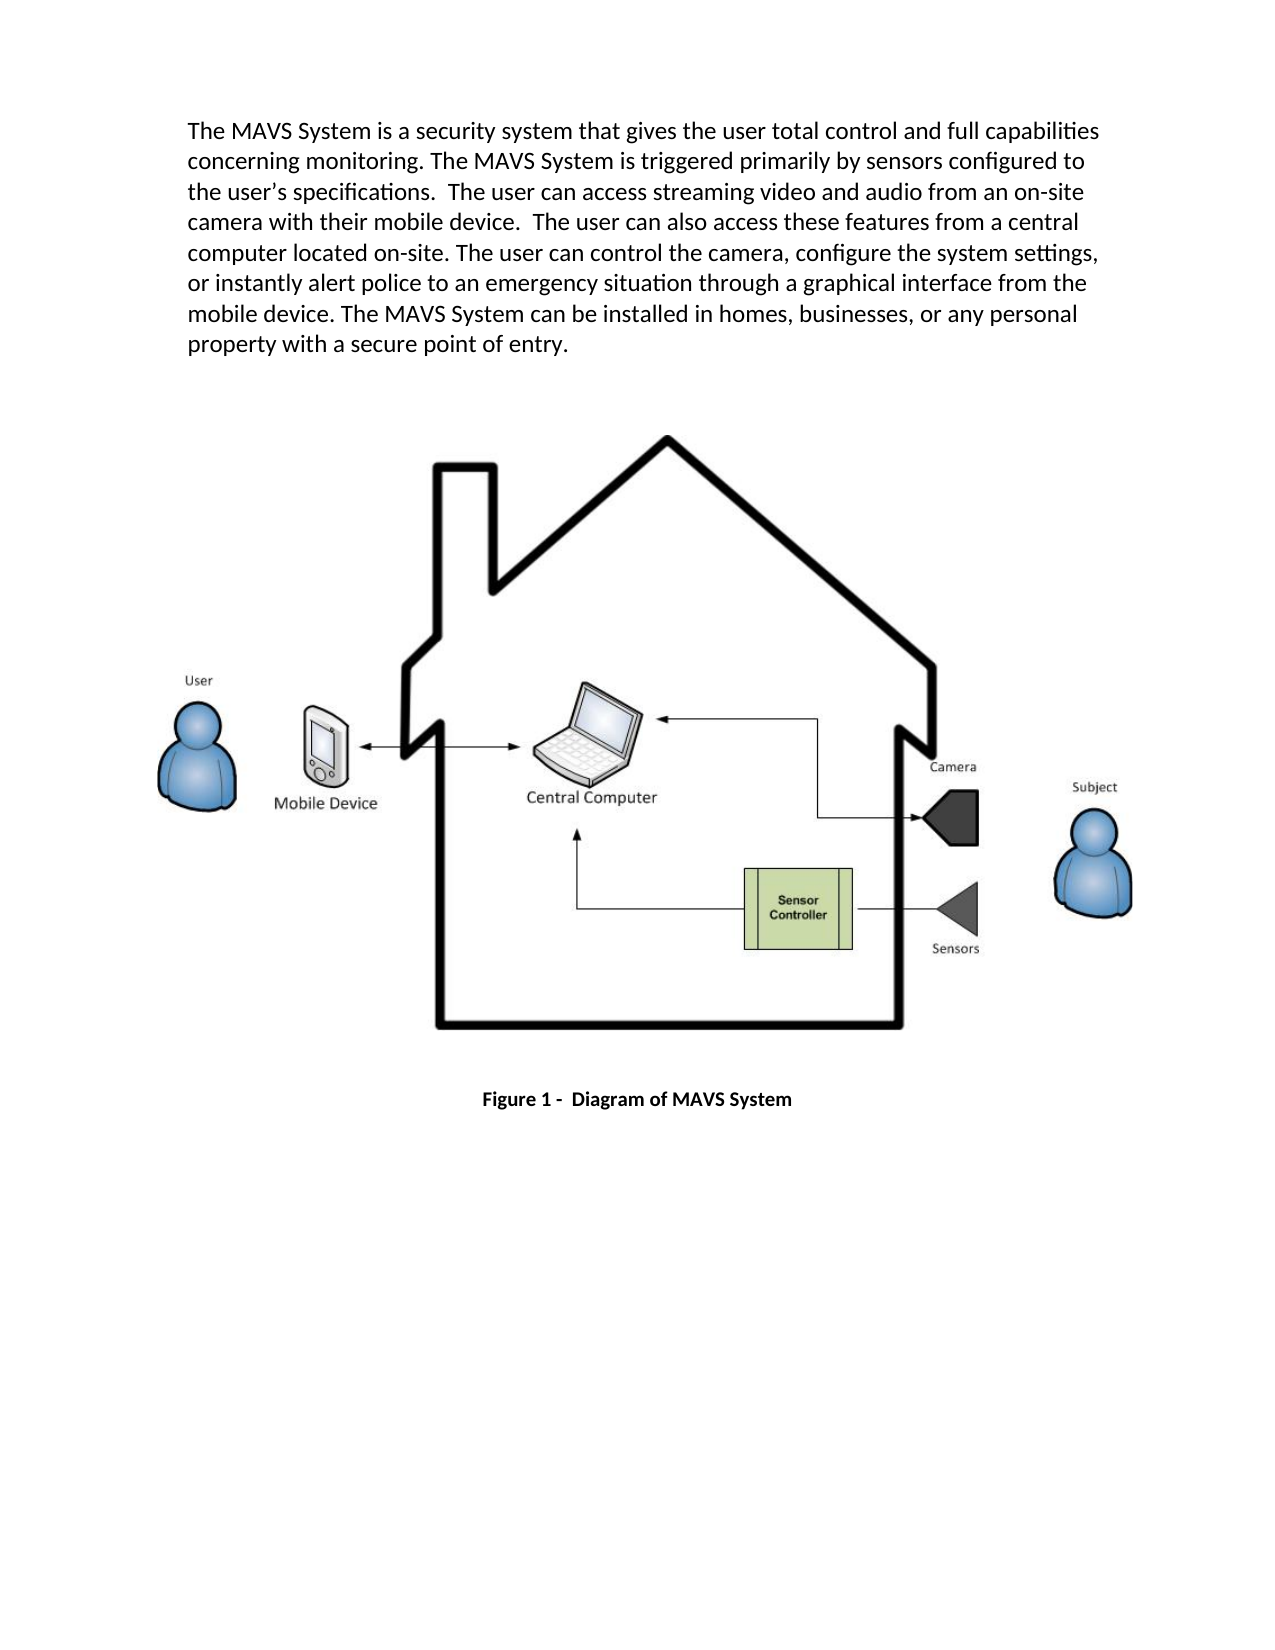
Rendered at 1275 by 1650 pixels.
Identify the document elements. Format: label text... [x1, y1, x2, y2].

list The MAVS System is a security system that gives the user total control and full capabilities concerning monitoring. The MAVS System is triggered primarily by sensors configured to the user’s specifications. The user can access streaming video and audio from an on-site camera with their mobile device. The user can also access these features from a central computer located on-site. The user can control the camera, configure the system settings, or instantly alert police to an emergency situation through a graphical interface from the mobile device. The MAVS System can be installed in homes, businesses, or any personal property with a secure point of entry. [187, 115, 1125, 359]
picture [157, 435, 1133, 1031]
list Figure 1 - Diagram of MAVS System [150, 1086, 1125, 1112]
